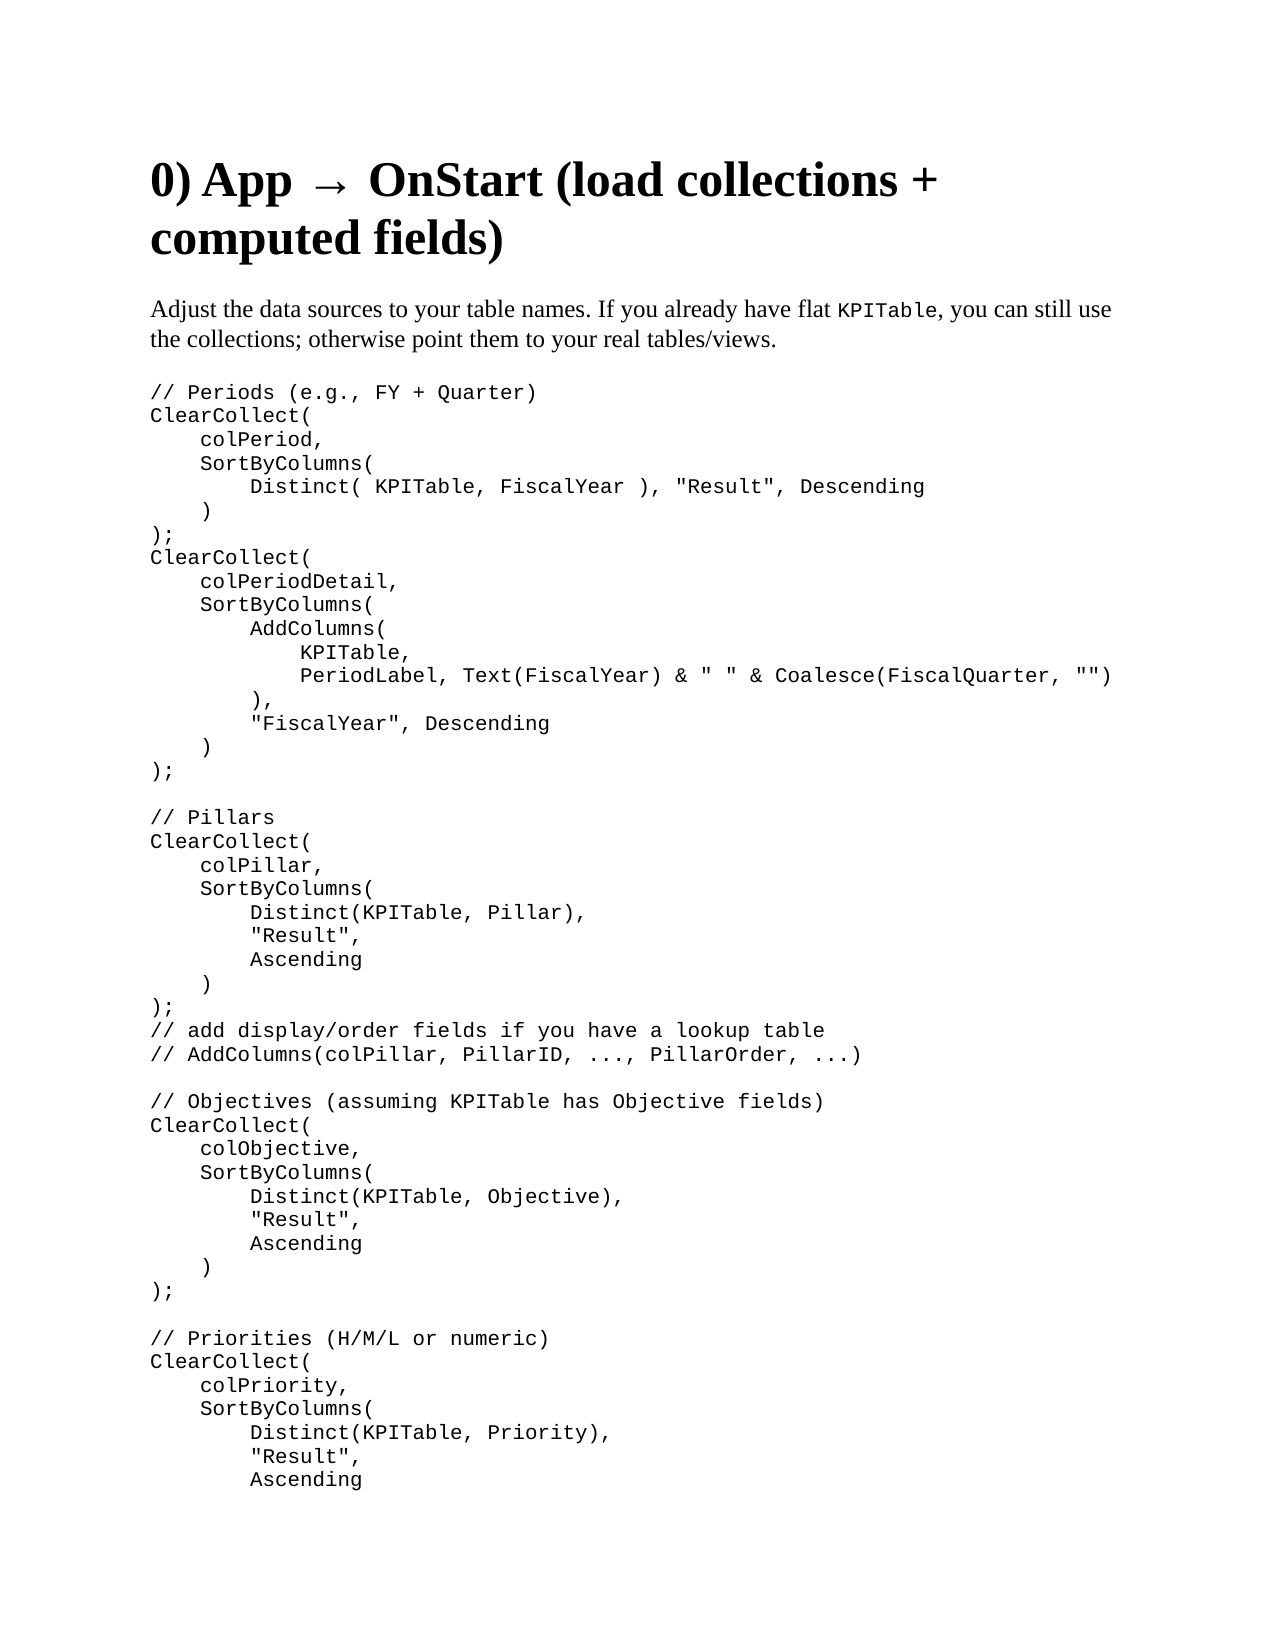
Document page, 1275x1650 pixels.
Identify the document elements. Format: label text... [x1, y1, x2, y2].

text ClearCollect( [150, 405, 1125, 429]
text ); [150, 523, 1125, 547]
text KPITable, [150, 642, 1125, 665]
text colObjective, [150, 1138, 1125, 1162]
text colPriority, [150, 1375, 1125, 1398]
text ClearCollect( [150, 547, 1125, 571]
text SortByColumns( [150, 878, 1125, 902]
text SortByColumns( [150, 1398, 1125, 1422]
text ); [150, 996, 1125, 1020]
text ) [150, 736, 1125, 760]
text ); [150, 1280, 1125, 1304]
text Ascending [150, 1469, 1125, 1493]
text // Objectives (assuming KPITable has Objective fields) [150, 1091, 1125, 1115]
text Distinct(KPITable, Priority), [150, 1422, 1125, 1446]
text Distinct(KPITable, Objective), [150, 1186, 1125, 1209]
text PeriodLabel, Text(FiscalYear) & " " & Coalesce(FiscalQuarter, "") [150, 665, 1125, 689]
text ClearCollect( [150, 1115, 1125, 1138]
text Distinct(KPITable, Pillar), [150, 902, 1125, 926]
text ) [150, 973, 1125, 996]
text colPeriod, [150, 429, 1125, 453]
text "Result", [150, 1209, 1125, 1233]
text ClearCollect( [150, 831, 1125, 854]
text colPillar, [150, 854, 1125, 878]
text AddColumns( [150, 618, 1125, 642]
text ); [150, 760, 1125, 784]
text Distinct( KPITable, FiscalYear ), "Result", Descending [150, 476, 1125, 500]
text Ascending [150, 1233, 1125, 1257]
text // Priorities (H/M/L or numeric) [150, 1327, 1125, 1351]
text ), [150, 689, 1125, 713]
text 0) App → OnStart (load collections + computed fields) [150, 150, 1125, 265]
text // add display/order fields if you have a lookup table [150, 1020, 1125, 1044]
text SortByColumns( [150, 453, 1125, 476]
text colPeriodDetail, [150, 571, 1125, 594]
text ) [150, 500, 1125, 523]
text "Result", [150, 926, 1125, 949]
text "Result", [150, 1446, 1125, 1469]
text Ascending [150, 949, 1125, 973]
text // Pillars [150, 807, 1125, 831]
text SortByColumns( [150, 1162, 1125, 1186]
text Adjust the data sources to your table names. If you already have flat KPITable, you can still use the collections; otherwise point them to your real tables/views. [150, 294, 1125, 352]
text ClearCollect( [150, 1351, 1125, 1375]
text "FiscalYear", Descending [150, 713, 1125, 736]
text // AddColumns(colPillar, PillarID, ..., PillarOrder, ...) [150, 1044, 1125, 1067]
text // Periods (e.g., FY + Quarter) [150, 382, 1125, 405]
text ) [150, 1257, 1125, 1280]
text SortByColumns( [150, 594, 1125, 618]
